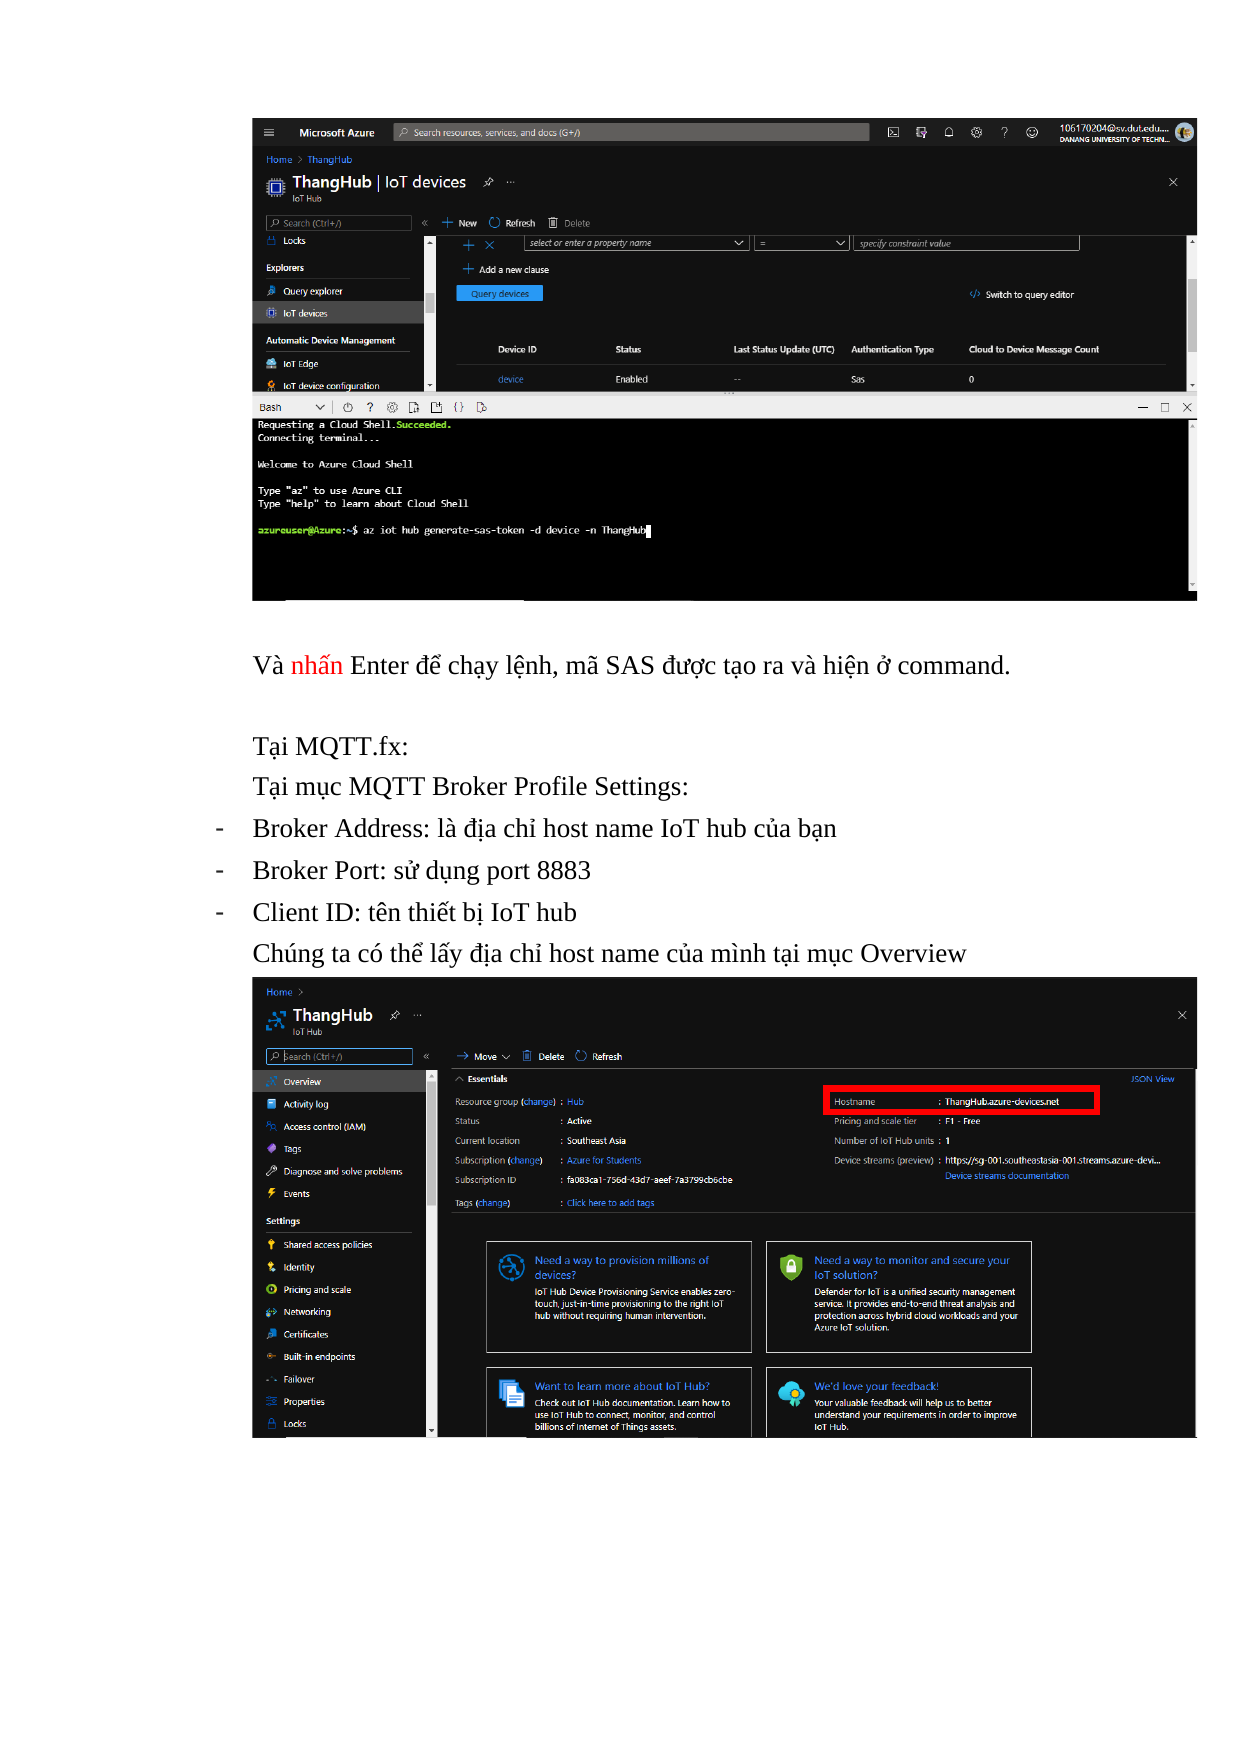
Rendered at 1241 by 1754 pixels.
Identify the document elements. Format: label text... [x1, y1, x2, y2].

text Tại mục MQTT Broker Profile Settings: [252, 770, 1122, 801]
text Tại MQTT.fx: [252, 730, 1122, 761]
text Và nhấn Enter để chạy lệnh, mã SAS được tạo ra và hiện ở command. [252, 649, 1122, 680]
list Client ID: tên thiết bị IoT hub [215, 895, 1122, 927]
list Broker Port: sử dụng port 8883 [215, 853, 1122, 885]
list Broker Address: là địa chỉ host name IoT hub của bạn [215, 811, 1122, 843]
picture [252, 977, 1198, 1438]
picture [252, 118, 1198, 601]
text Chúng ta có thể lấy địa chỉ host name của mình tại mục Overview [252, 937, 1122, 968]
